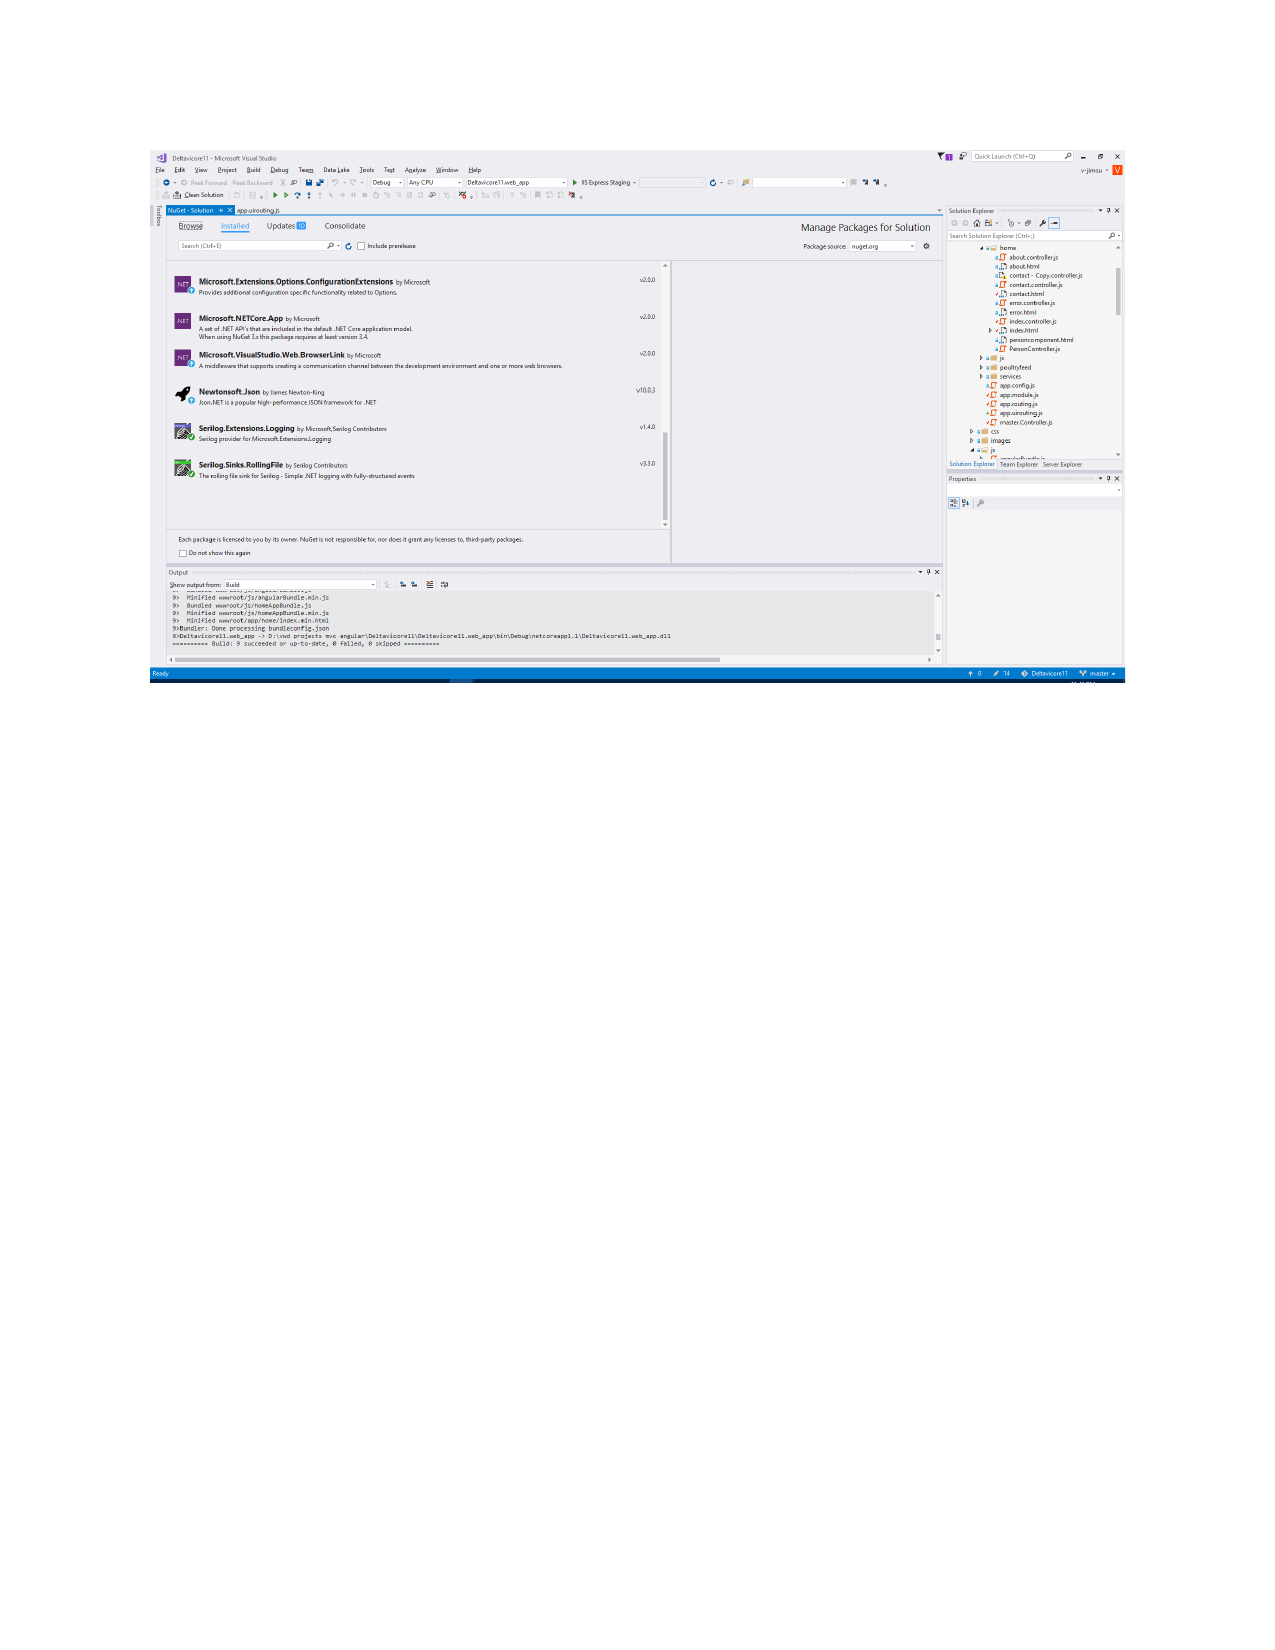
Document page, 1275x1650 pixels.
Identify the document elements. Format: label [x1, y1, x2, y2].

picture [150, 150, 1125, 683]
